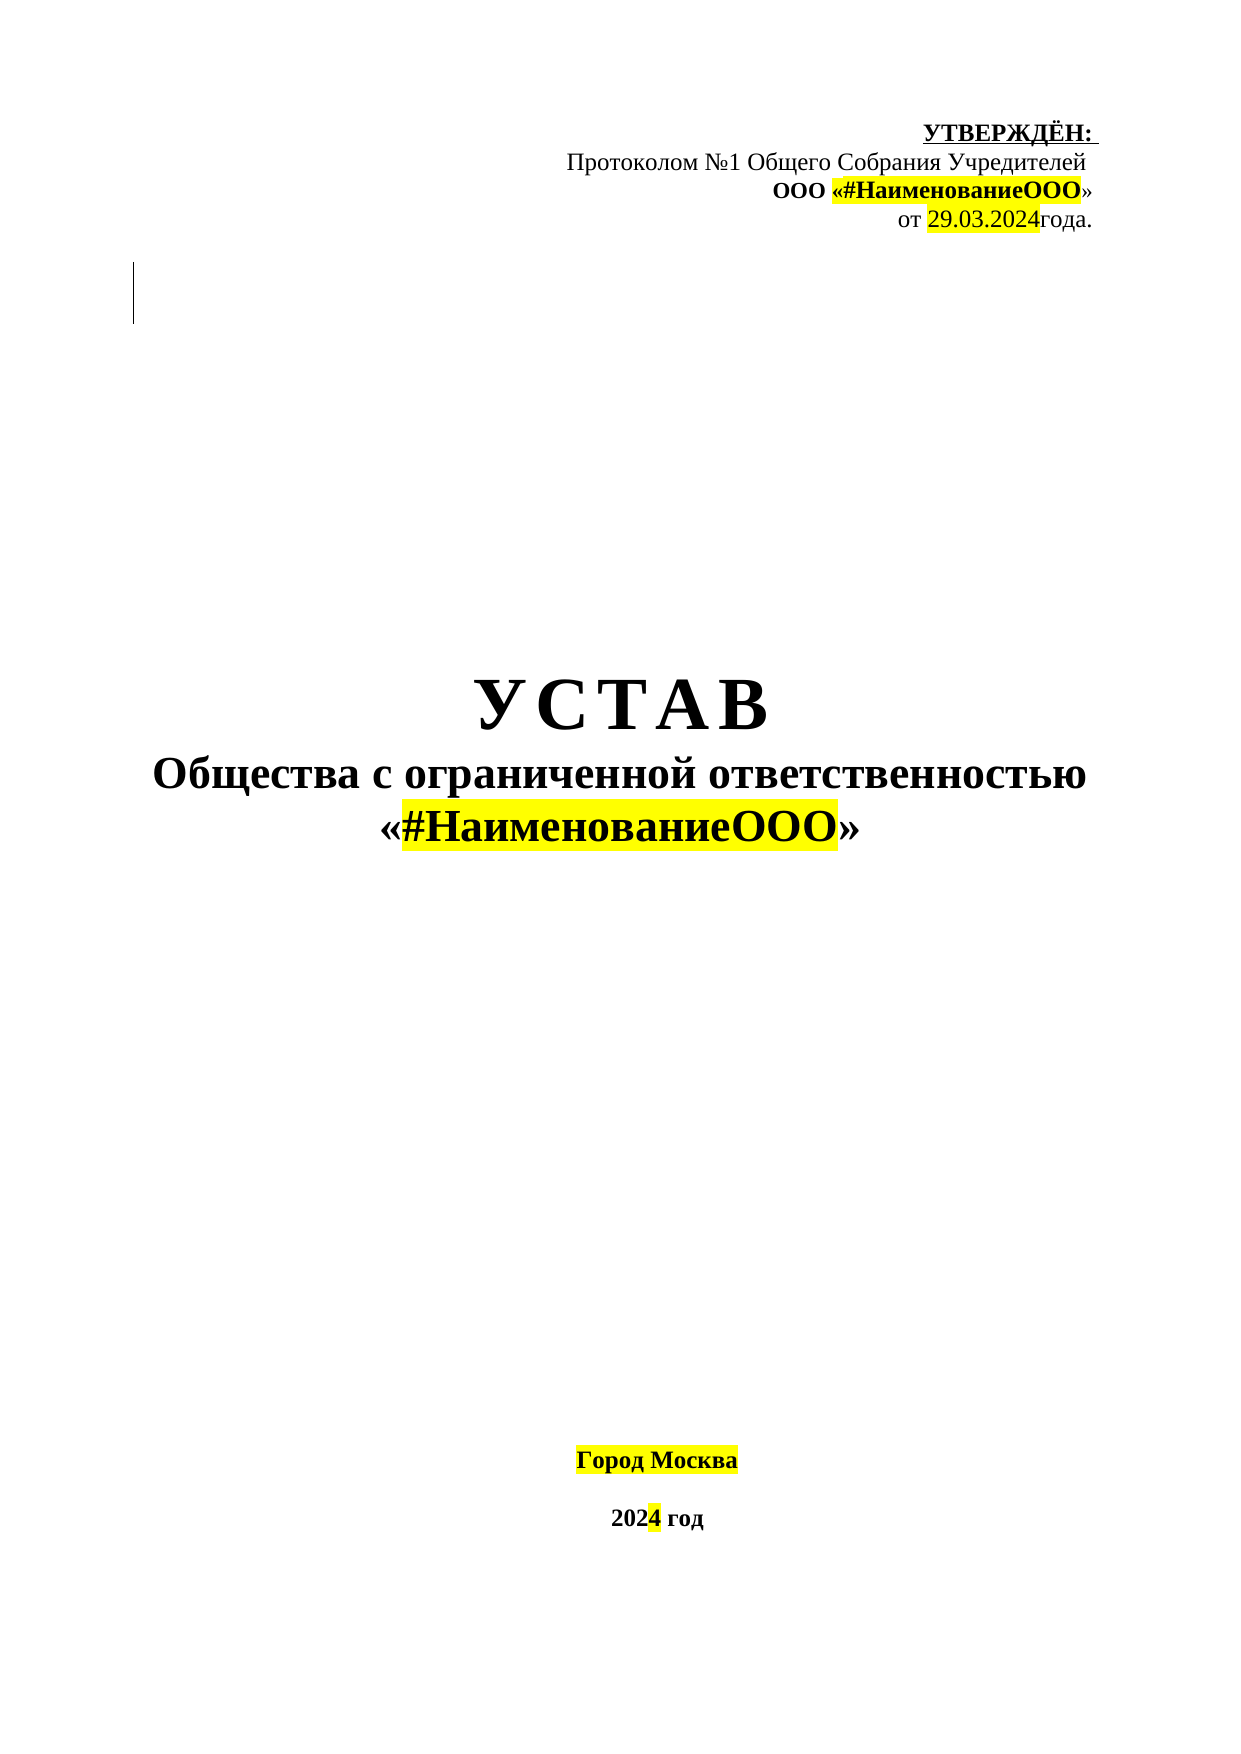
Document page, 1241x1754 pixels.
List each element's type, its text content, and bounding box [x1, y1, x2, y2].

text 2024 год [148, 1503, 648, 1532]
text Общества с ограниченной ответственностью [148, 746, 1092, 798]
text ООО «#НаименованиеООО» [148, 176, 843, 204]
text «#НаименованиеООО» [148, 798, 1092, 851]
subtitle от года. [1040, 204, 1092, 233]
subtitle от года. [148, 204, 927, 233]
text 2024 год [661, 1503, 1092, 1532]
text УСТАВ [148, 659, 1092, 746]
subtitle УТВЕРЖДЁН: [148, 118, 1092, 147]
